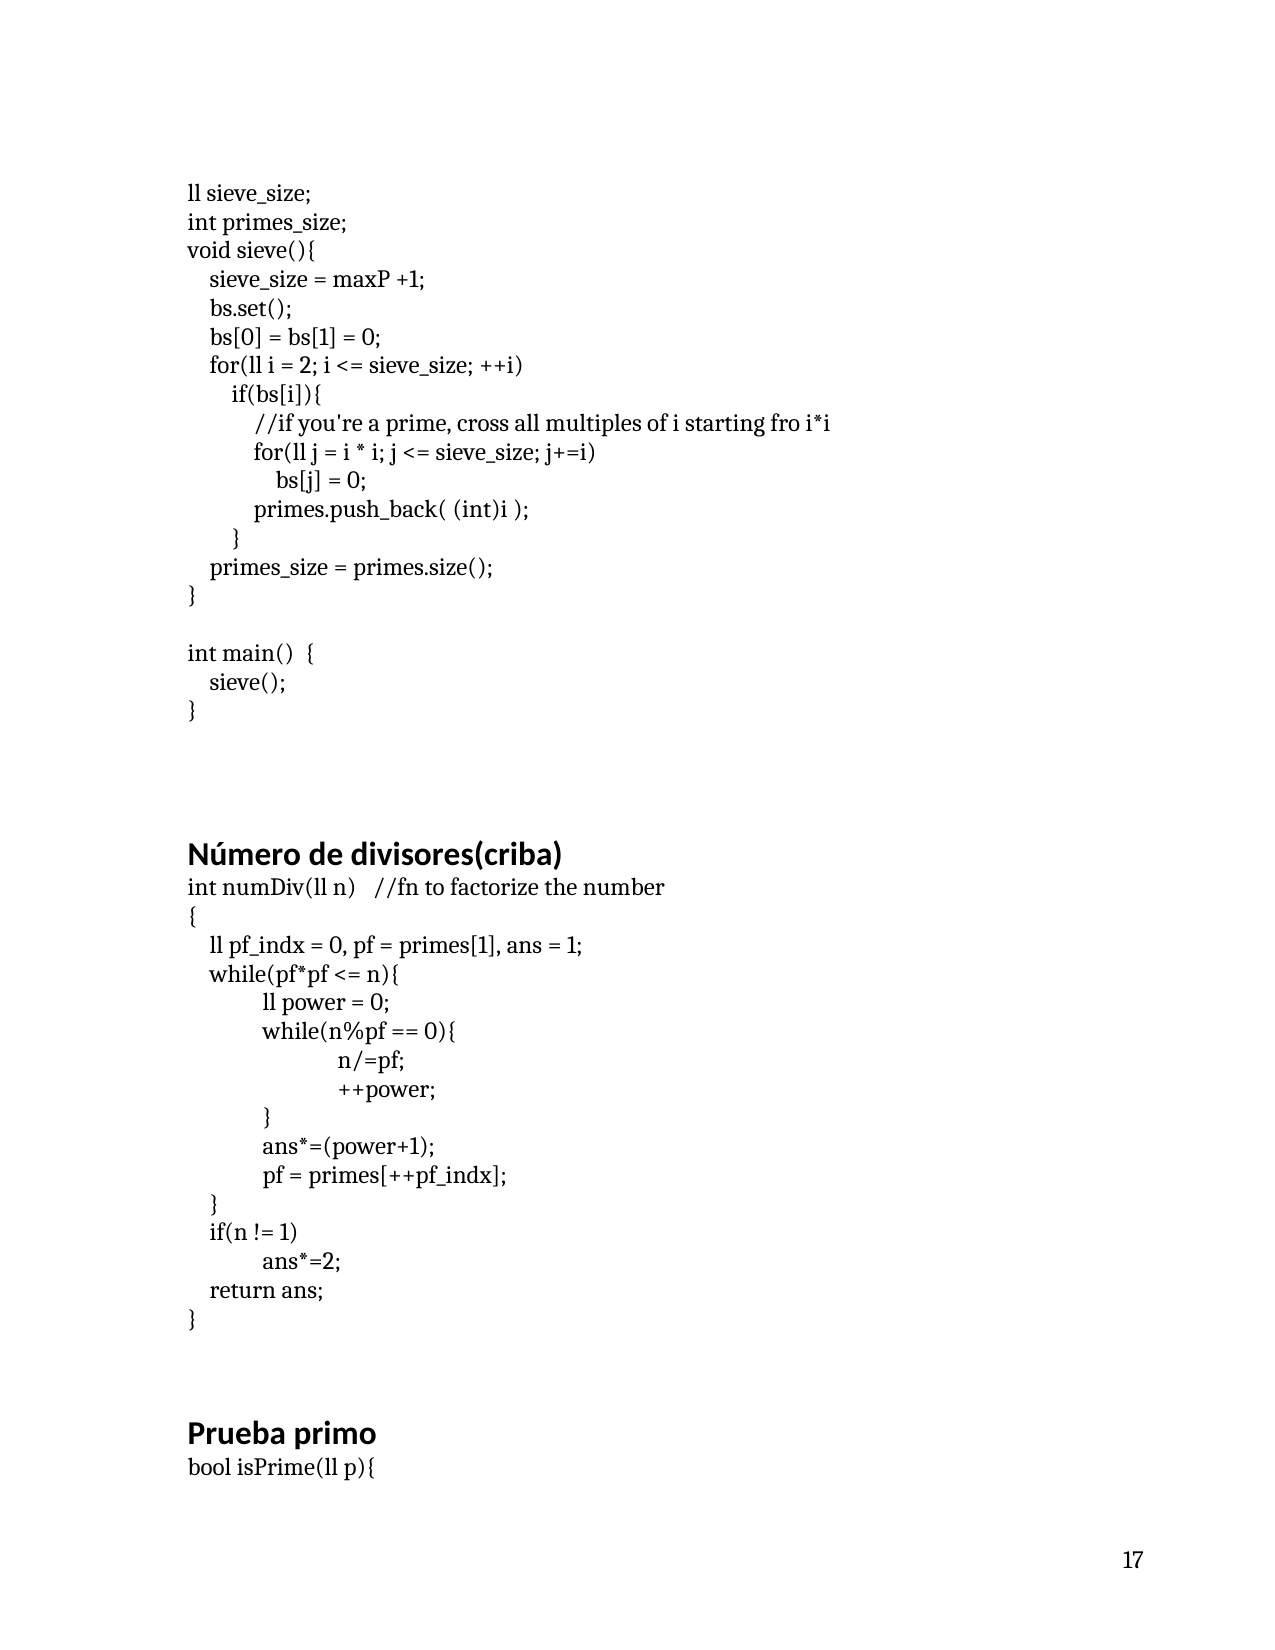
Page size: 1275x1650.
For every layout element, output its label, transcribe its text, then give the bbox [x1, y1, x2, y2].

text ll power = 0; [187, 988, 1144, 1017]
text bs.set(); [187, 294, 1144, 322]
text while(pf*pf <= n){ [187, 959, 1144, 988]
text } [187, 1189, 1144, 1218]
text bs[j] = 0; [187, 466, 1144, 495]
text { [187, 902, 1144, 931]
text } [187, 1304, 1144, 1333]
text return ans; [187, 1276, 1144, 1304]
text ans*=2; [187, 1247, 1144, 1276]
text int numDiv(ll n) //fn to factorize the number [187, 873, 1144, 902]
text bool isPrime(ll p){ [187, 1453, 1144, 1481]
text pf = primes[++pf_indx]; [187, 1161, 1144, 1189]
text primes_size = primes.size(); [187, 552, 1144, 581]
text bs[0] = bs[1] = 0; [187, 322, 1144, 351]
subtitle Prueba primo [187, 1412, 1144, 1453]
text ++power; [187, 1074, 1144, 1103]
text //if you're a prime, cross all multiples of i starting fro i*i [187, 409, 1144, 437]
text sieve_size = maxP +1; [187, 265, 1144, 294]
text } [187, 1103, 1144, 1132]
text while(n%pf == 0){ [187, 1017, 1144, 1046]
text } [187, 524, 1144, 552]
text if(bs[i]){ [187, 380, 1144, 409]
text ll sieve_size; [187, 179, 1144, 207]
text } [187, 696, 1144, 725]
text void sieve(){ [187, 236, 1144, 265]
text int main() { [187, 639, 1144, 667]
subtitle Número de divisores(criba) [187, 832, 1144, 873]
text ans*=(power+1); [187, 1132, 1144, 1161]
text ll pf_indx = 0, pf = primes[1], ans = 1; [187, 931, 1144, 959]
text sieve(); [187, 667, 1144, 696]
text } [187, 581, 1144, 610]
text for(ll j = i * i; j <= sieve_size; j+=i) [187, 437, 1144, 466]
text int primes_size; [187, 207, 1144, 236]
text primes.push_back( (int)i ); [187, 495, 1144, 524]
text n/=pf; [187, 1046, 1144, 1074]
text for(ll i = 2; i <= sieve_size; ++i) [187, 351, 1144, 380]
text if(n != 1) [187, 1218, 1144, 1247]
